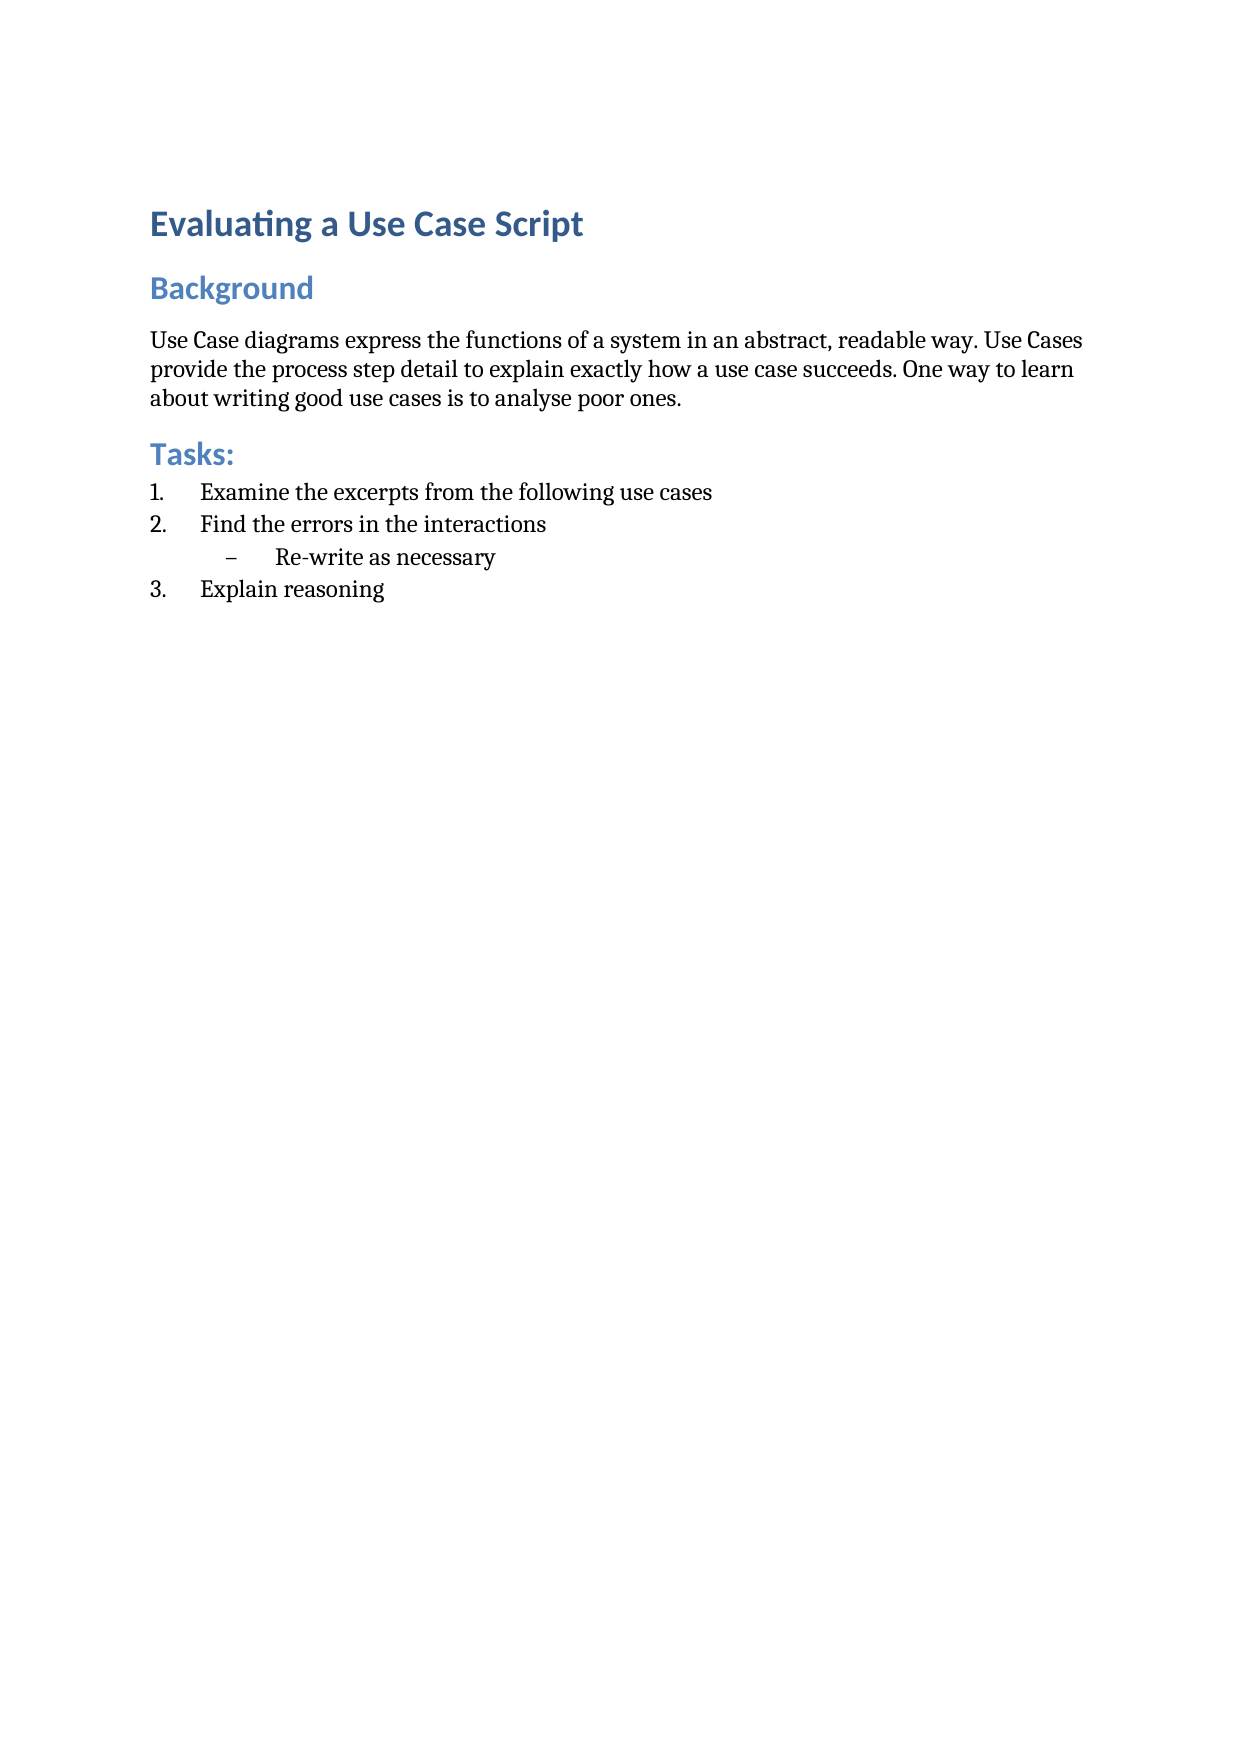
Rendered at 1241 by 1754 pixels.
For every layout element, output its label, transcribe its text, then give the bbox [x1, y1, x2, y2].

list Examine the excerpts from the following use cases [150, 478, 1090, 506]
list Find the errors in the interactions [150, 510, 1090, 539]
subtitle Evaluating a Use Case Script [150, 200, 1090, 246]
text Use Case diagrams express the functions of a system in an abstract, readable way. Use Cases provide the process step detail to explain exactly how a use case succeeds. One way to learn about writing good use cases is to analyse poor ones. [150, 326, 1090, 412]
list Re-write as necessary [225, 543, 1090, 571]
subtitle Tasks: [150, 433, 1090, 474]
subtitle Background [150, 267, 1090, 307]
list Explain reasoning [150, 575, 1090, 604]
